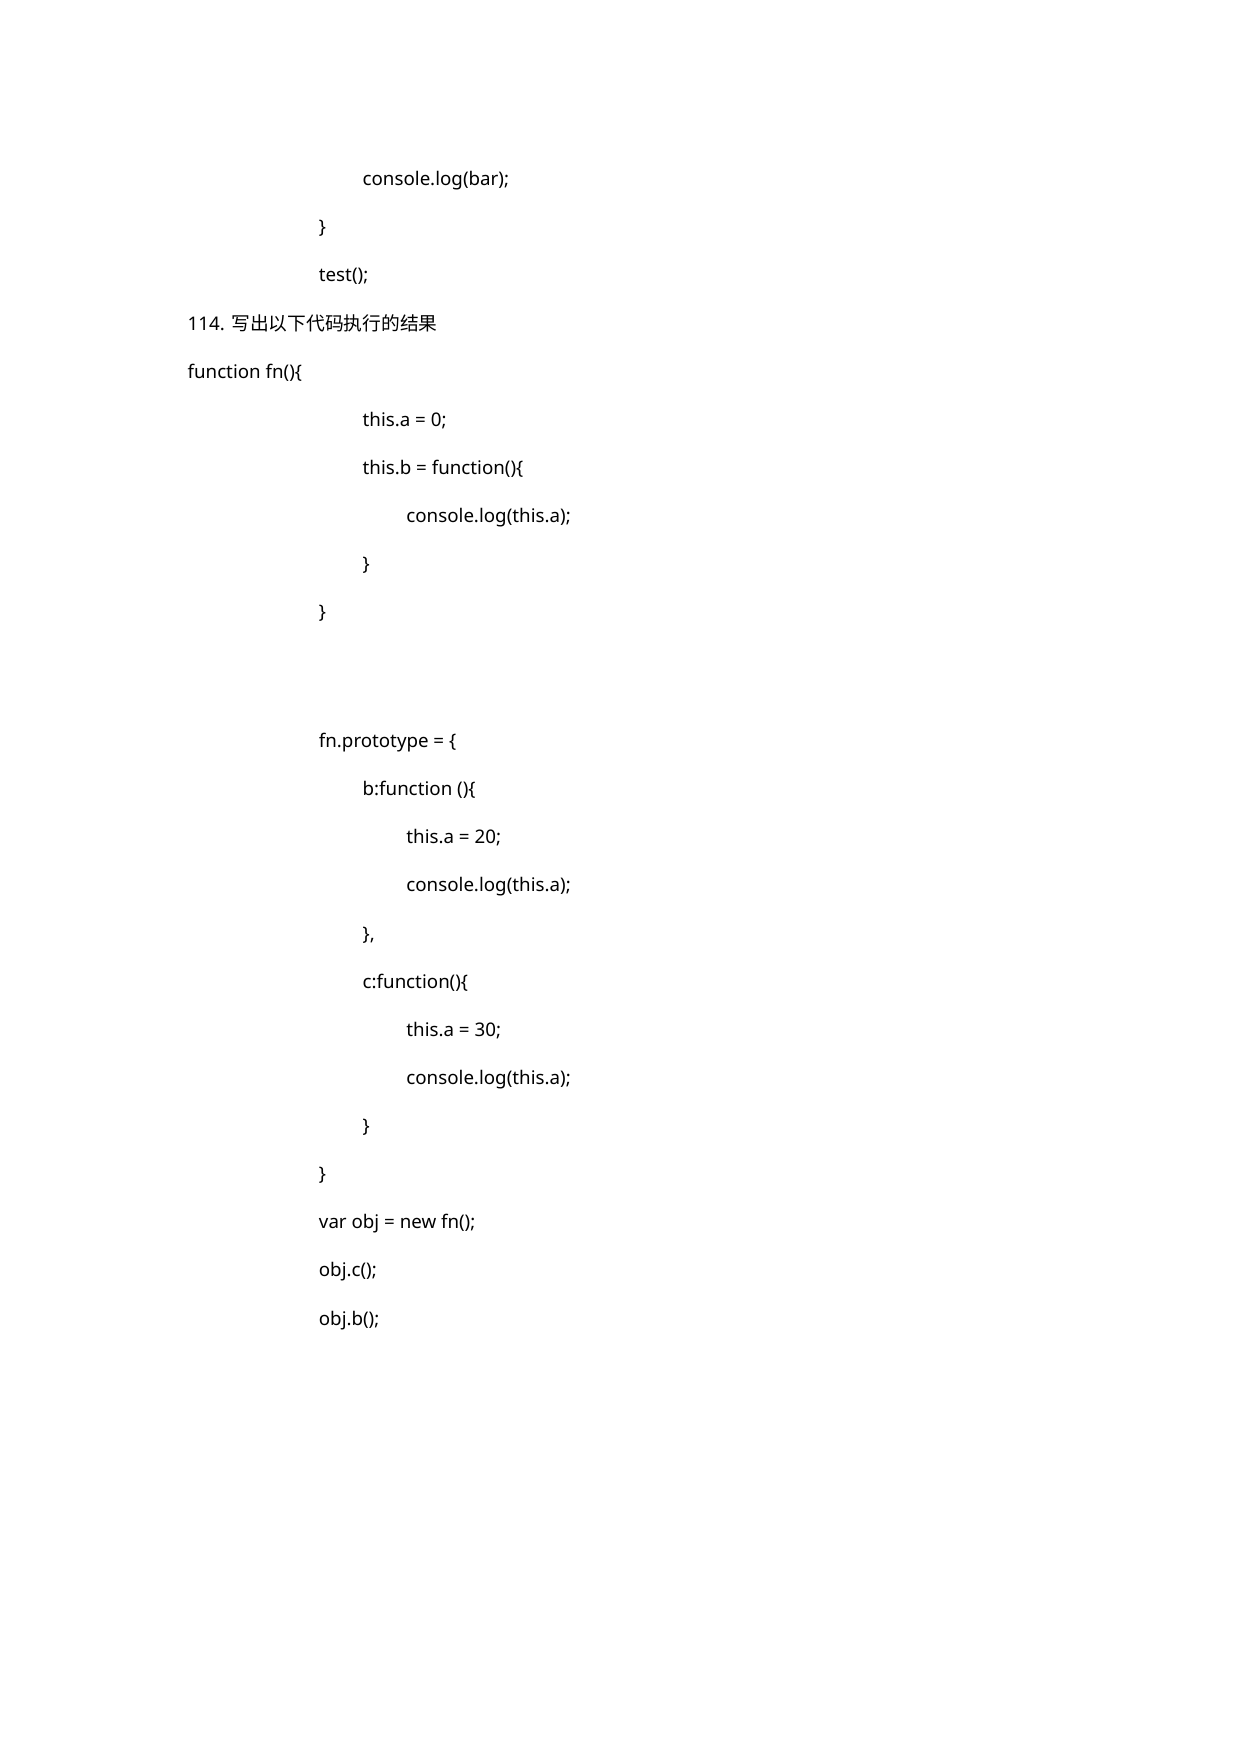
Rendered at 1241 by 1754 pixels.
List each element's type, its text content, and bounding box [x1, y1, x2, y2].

list 写出以下代码执行的结果 [187, 306, 1053, 339]
list this.b = function(){ [187, 451, 1053, 483]
list console.log(this.a); [187, 499, 1053, 531]
list test(); [187, 258, 1053, 291]
list this.a = 20; [187, 820, 1053, 853]
list console.log(this.a); [187, 1061, 1053, 1093]
list }, [187, 916, 1053, 949]
list this.a = 0; [187, 403, 1053, 435]
list this.a = 30; [187, 1013, 1053, 1045]
list c:function(){ [187, 964, 1053, 997]
list console.log(bar); [187, 162, 1053, 194]
list } [187, 210, 1053, 243]
list obj.c(); [187, 1253, 1053, 1286]
list } [187, 1157, 1053, 1189]
list } [187, 547, 1053, 579]
list console.log(this.a); [187, 868, 1053, 901]
list var obj = new fn(); [187, 1205, 1053, 1238]
list b:function (){ [187, 772, 1053, 804]
list function fn(){ [187, 354, 1053, 387]
list obj.b(); [187, 1301, 1053, 1334]
list } [187, 595, 1053, 628]
list } [187, 1109, 1053, 1141]
list fn.prototype = { [187, 724, 1053, 756]
